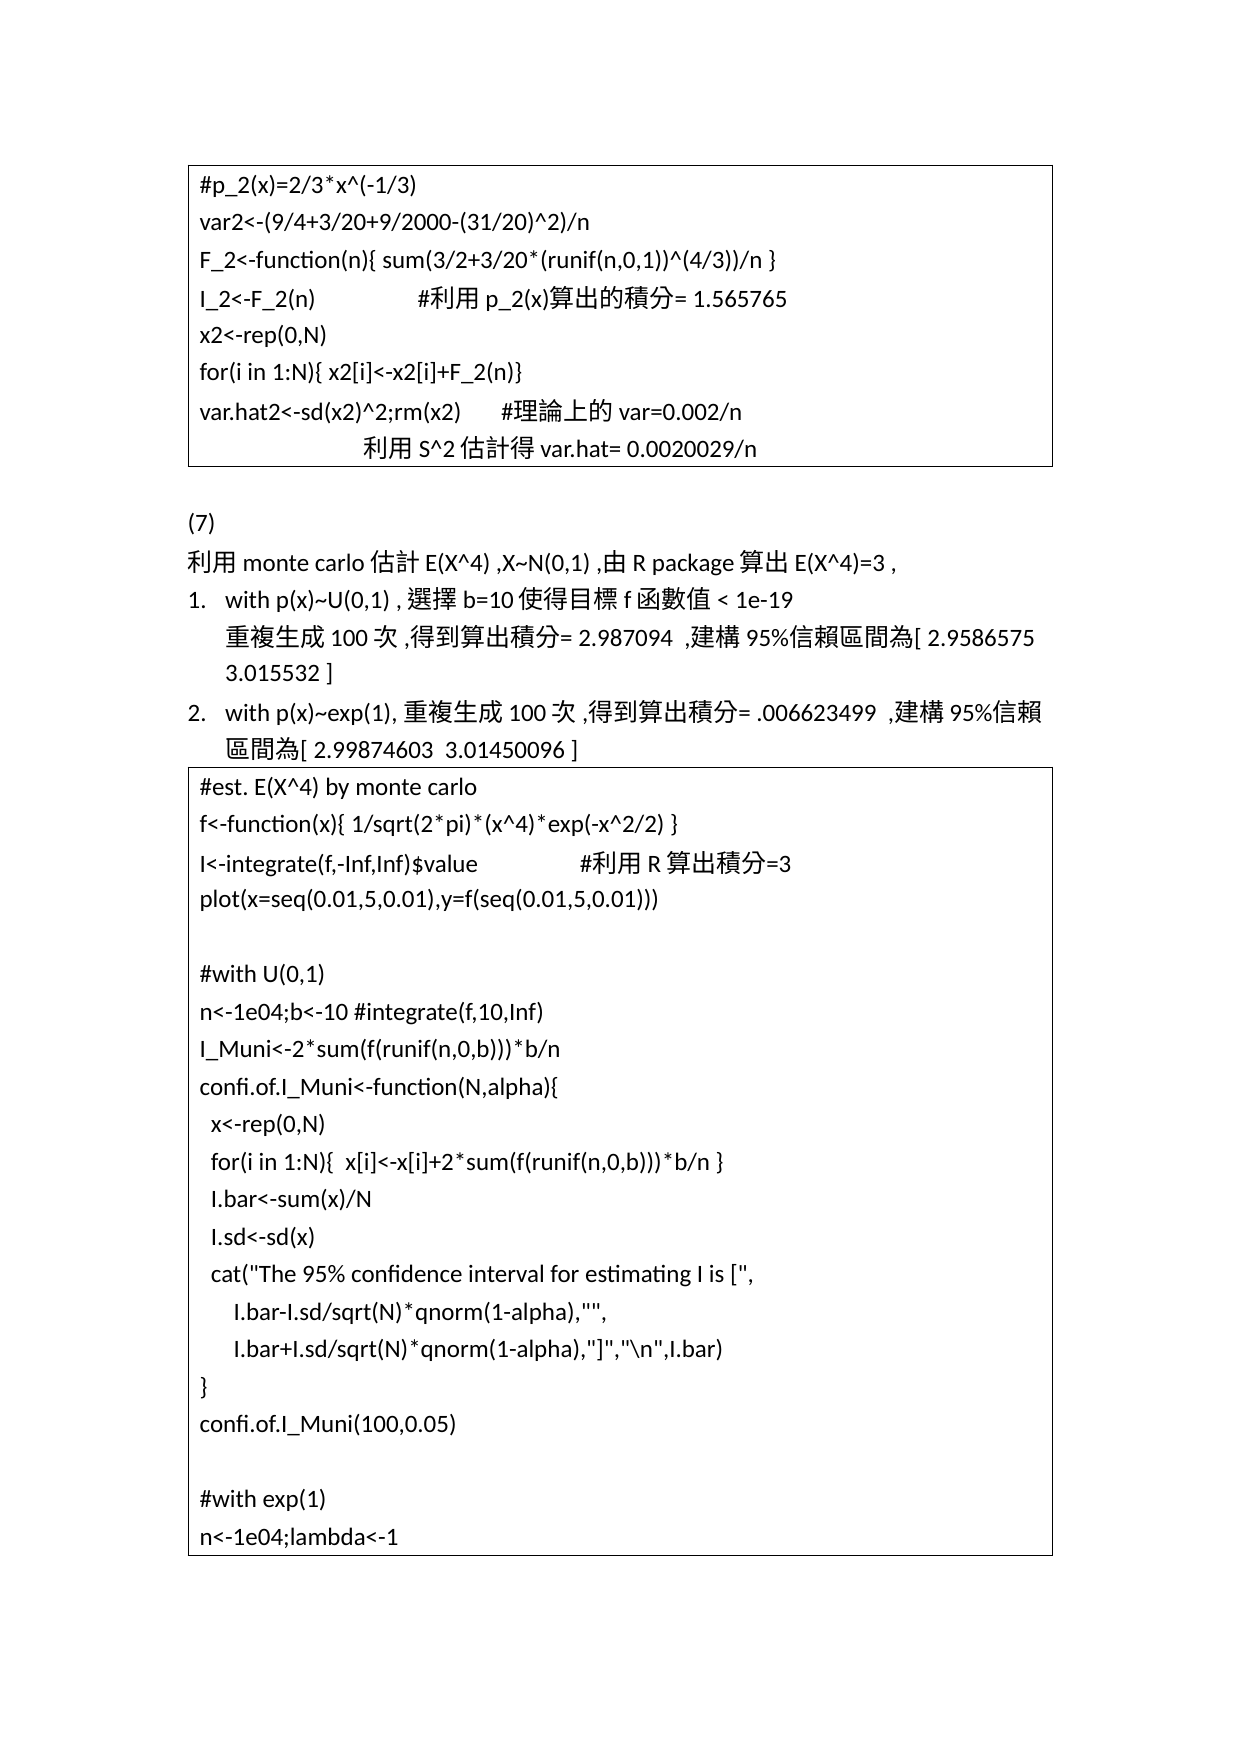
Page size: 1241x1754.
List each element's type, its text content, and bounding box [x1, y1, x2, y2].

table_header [189, 166, 1052, 466]
list with p(x)~exp(1), 重複生成100次 ,得到算出積分= .006623499 ,建構95%信賴區間為[ 2.99874603 3.01450096 ] [187, 692, 1053, 767]
text (7) [187, 504, 1053, 542]
text 利用monte carlo估計E(X^4) ,X~N(0,1) ,由R package算出E(X^4)=3 , [187, 542, 1053, 579]
list with p(x)~U(0,1) , 選擇b=10使得目標f函數值 < 1e-19 [187, 579, 1053, 617]
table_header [189, 768, 1052, 1555]
list 重複生成100次 ,得到算出積分= 2.987094 ,建構95%信賴區間為[ 2.9586575 3.015532 ] [225, 617, 1053, 692]
